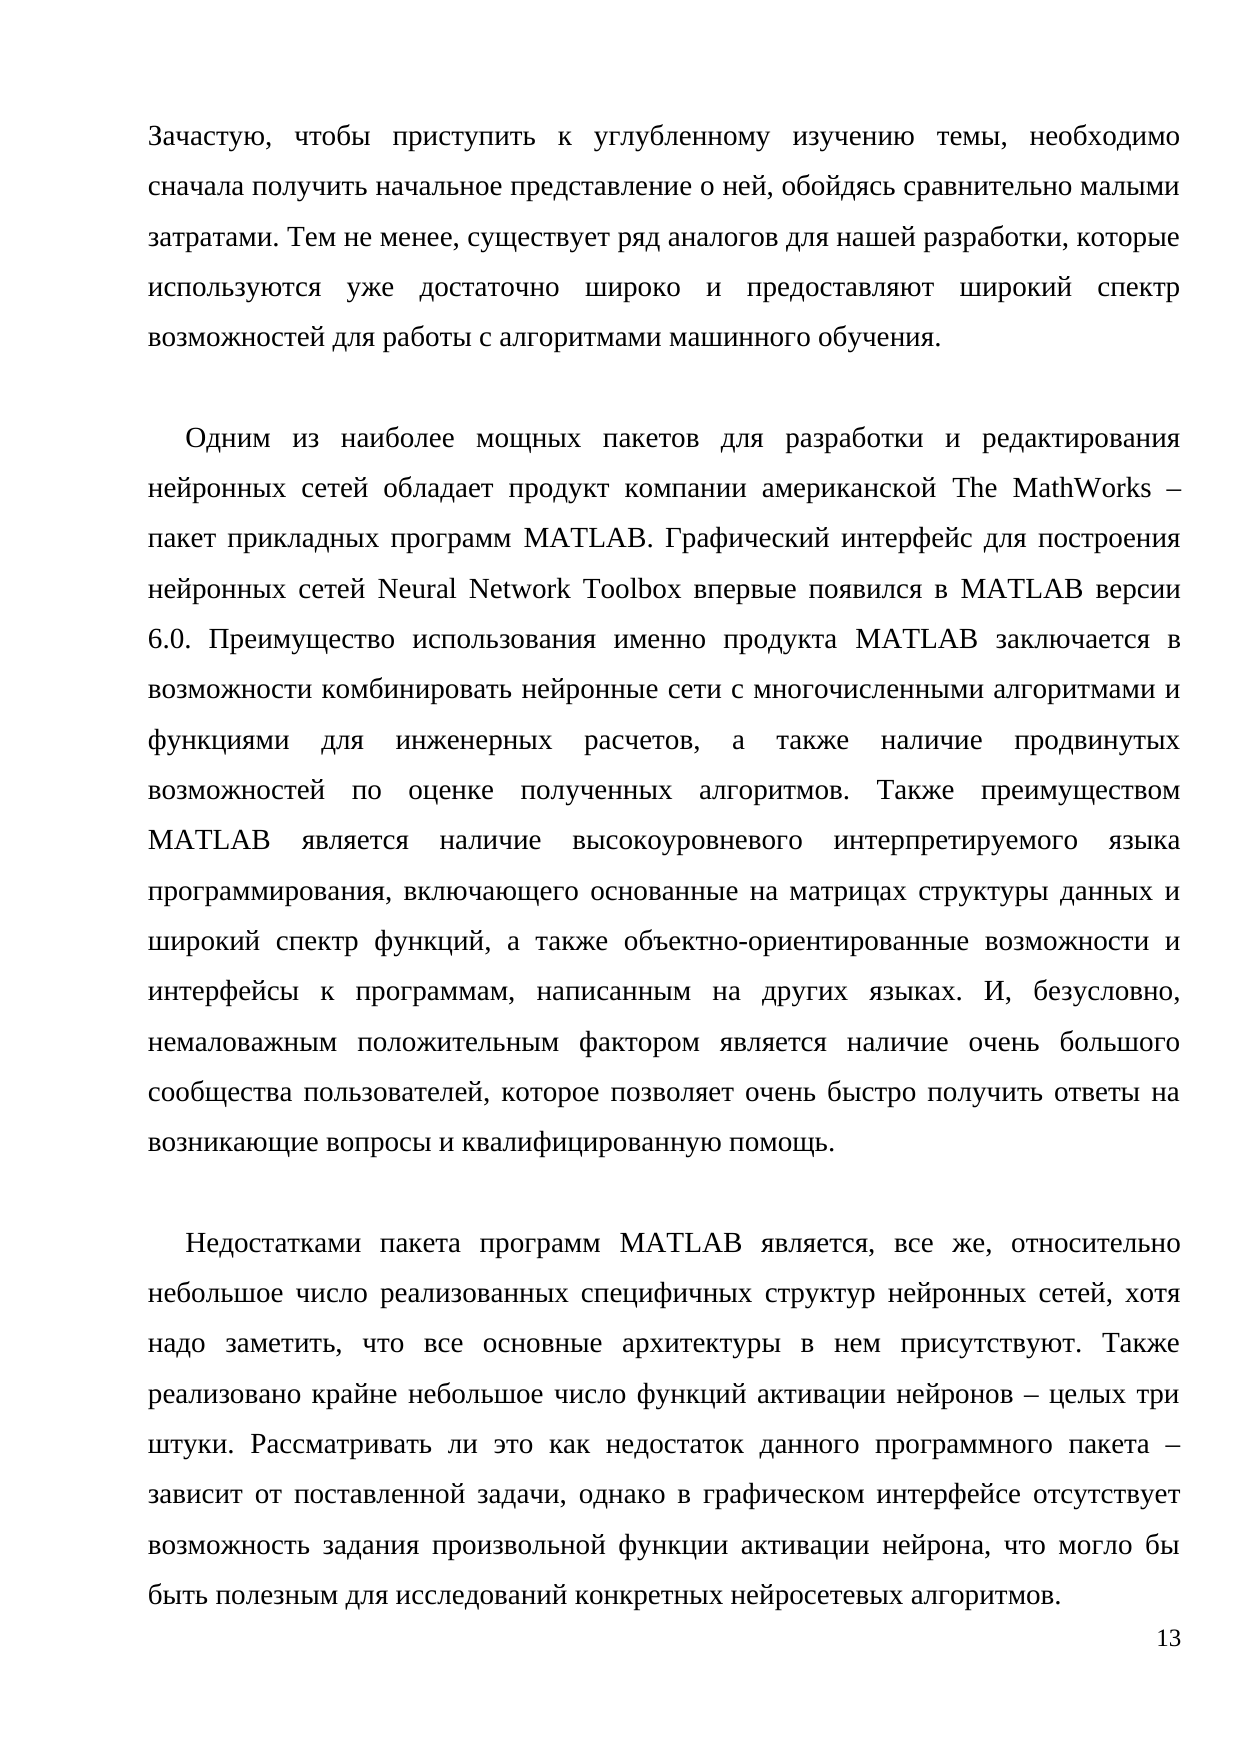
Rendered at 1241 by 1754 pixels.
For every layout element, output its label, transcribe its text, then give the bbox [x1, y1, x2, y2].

list Недостатками пакета программ MATLAB является, все же, относительно небольшое число реализованных специфичных структур нейронных сетей, хотя надо заметить, что все основные архитектуры в нем присутствуют. Также реализовано крайне небольшое число функций активации нейронов – целых три штуки. Рассматривать ли это как недостаток данного программного пакета – зависит от поставленной задачи, однако в графическом интерфейсе отсутствует возможность задания произвольной функции активации нейрона, что могло бы быть полезным для исследований конкретных нейросетевых алгоритмов. [148, 1225, 1181, 1611]
list Одним из наиболее мощных пакетов для разработки и редактирования нейронных сетей обладает продукт компании американской The MathWorks – пакет прикладных программ MATLAB. Графический интерфейс для построения нейронных сетей Neural Network Toolbox впервые появился в MATLAB версии 6.0. Преимущество использования именно продукта MATLAB заключается в возможности комбинировать нейронные сети с многочисленными алгоритмами и функциями для инженерных расчетов, а также наличие продвинутых возможностей по оценке полученных алгоритмов. Также преимуществом MATLAB является наличие высокоуровневого интерпретируемого языка программирования, включающего основанные на матрицах структуры данных и широкий спектр функций, а также объектно-ориентированные возможности и интерфейсы к программам, написанным на других языках. И, безусловно, немаловажным положительным фактором является наличие очень большого сообщества пользователей, которое позволяет очень быстро получить ответы на возникающие вопросы и квалифицированную помощь. [148, 420, 1181, 1158]
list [148, 118, 1181, 353]
